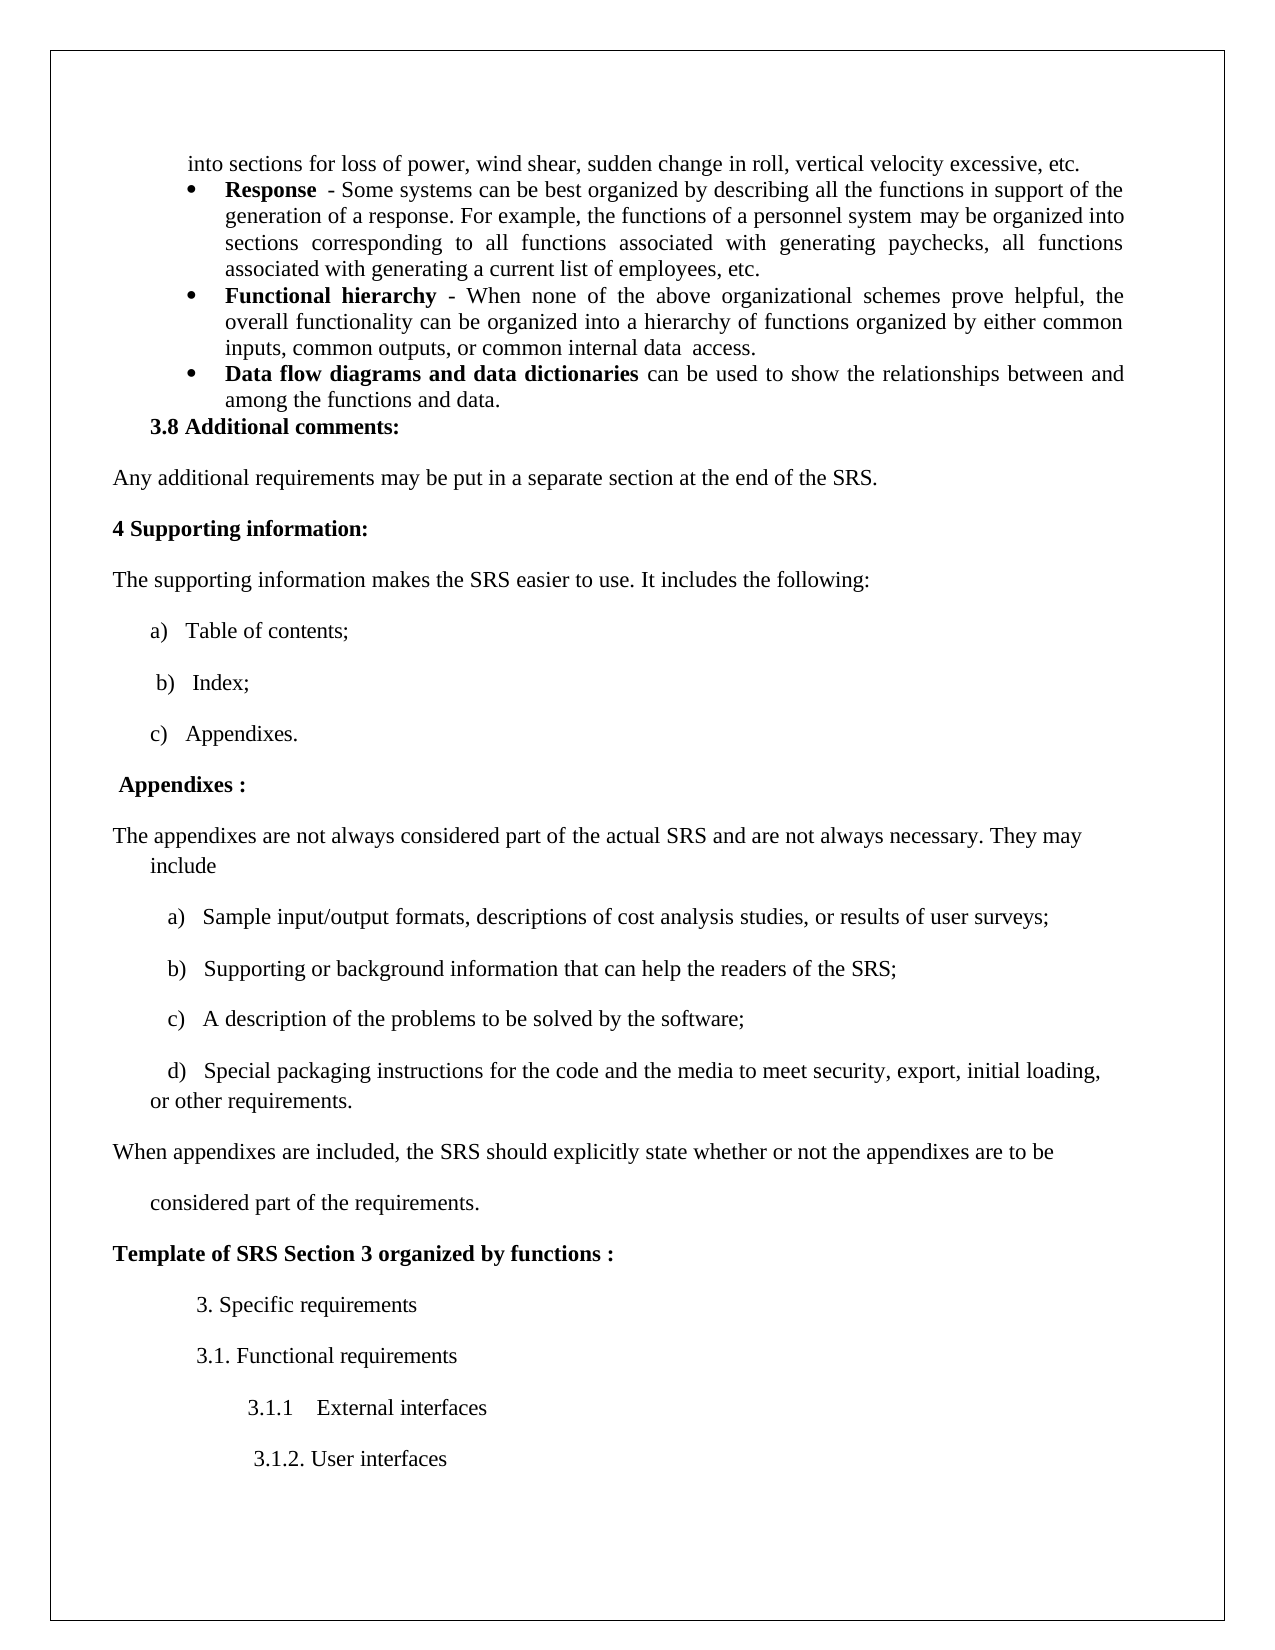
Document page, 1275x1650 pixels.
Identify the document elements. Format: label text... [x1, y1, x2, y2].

list Additional comments: [150, 413, 1200, 439]
list Index; [156, 669, 1200, 695]
list Special packaging instructions for the code and the media to meet security, export, initial loading, or other requirements. [150, 1057, 1125, 1113]
text Any additional requirements may be put in a separate section at the end of the SRS. [112, 464, 1200, 490]
list Table of contents; [150, 617, 1200, 644]
text The supporting information makes the SRS easier to use. It includes the following: [112, 566, 1200, 592]
list Appendixes. [150, 720, 1200, 746]
list External interfaces [247, 1394, 1200, 1420]
text Appendixes : [118, 771, 1200, 797]
list Functional hierarchy - When none of the above organizational schemes prove helpful, the overall functionality can be organized into a hierarchy of functions organized by either common inputs, common outputs, or common internal data access. [187, 282, 1125, 361]
text 4 Supporting information: [112, 515, 1200, 542]
list User interfaces [253, 1445, 1200, 1471]
list Supporting or background information that can help the readers of the SRS; [167, 954, 1200, 981]
list Specific requirements [196, 1291, 1200, 1318]
text into sections for loss of power, wind shear, sudden change in roll, vertical velocity excessive, etc. [187, 150, 1200, 176]
list Response - Some systems can be best organized by describing all the functions in support of the generation of a response. For example, the functions of a personnel system may be organized into sections corresponding to all functions associated with generating paychecks, all functions associated with generating a current list of employees, etc. [187, 176, 1125, 282]
list Data flow diagrams and data dictionaries can be used to show the relationships between and among the functions and data. [187, 361, 1125, 412]
text Template of SRS Section 3 organized by functions : [112, 1241, 1200, 1267]
list Sample input/output formats, descriptions of cost analysis studies, or results of user surveys; [167, 903, 1200, 930]
text The appendixes are not always considered part of the actual SRS and are not always necessary. They may include [112, 822, 1130, 878]
text When appendixes are included, the SRS should explicitly state whether or not the appendixes are to be considered part of the requirements. [112, 1138, 1130, 1216]
list A description of the problems to be solved by the software; [167, 1006, 1200, 1032]
list Functional requirements [196, 1343, 1200, 1369]
